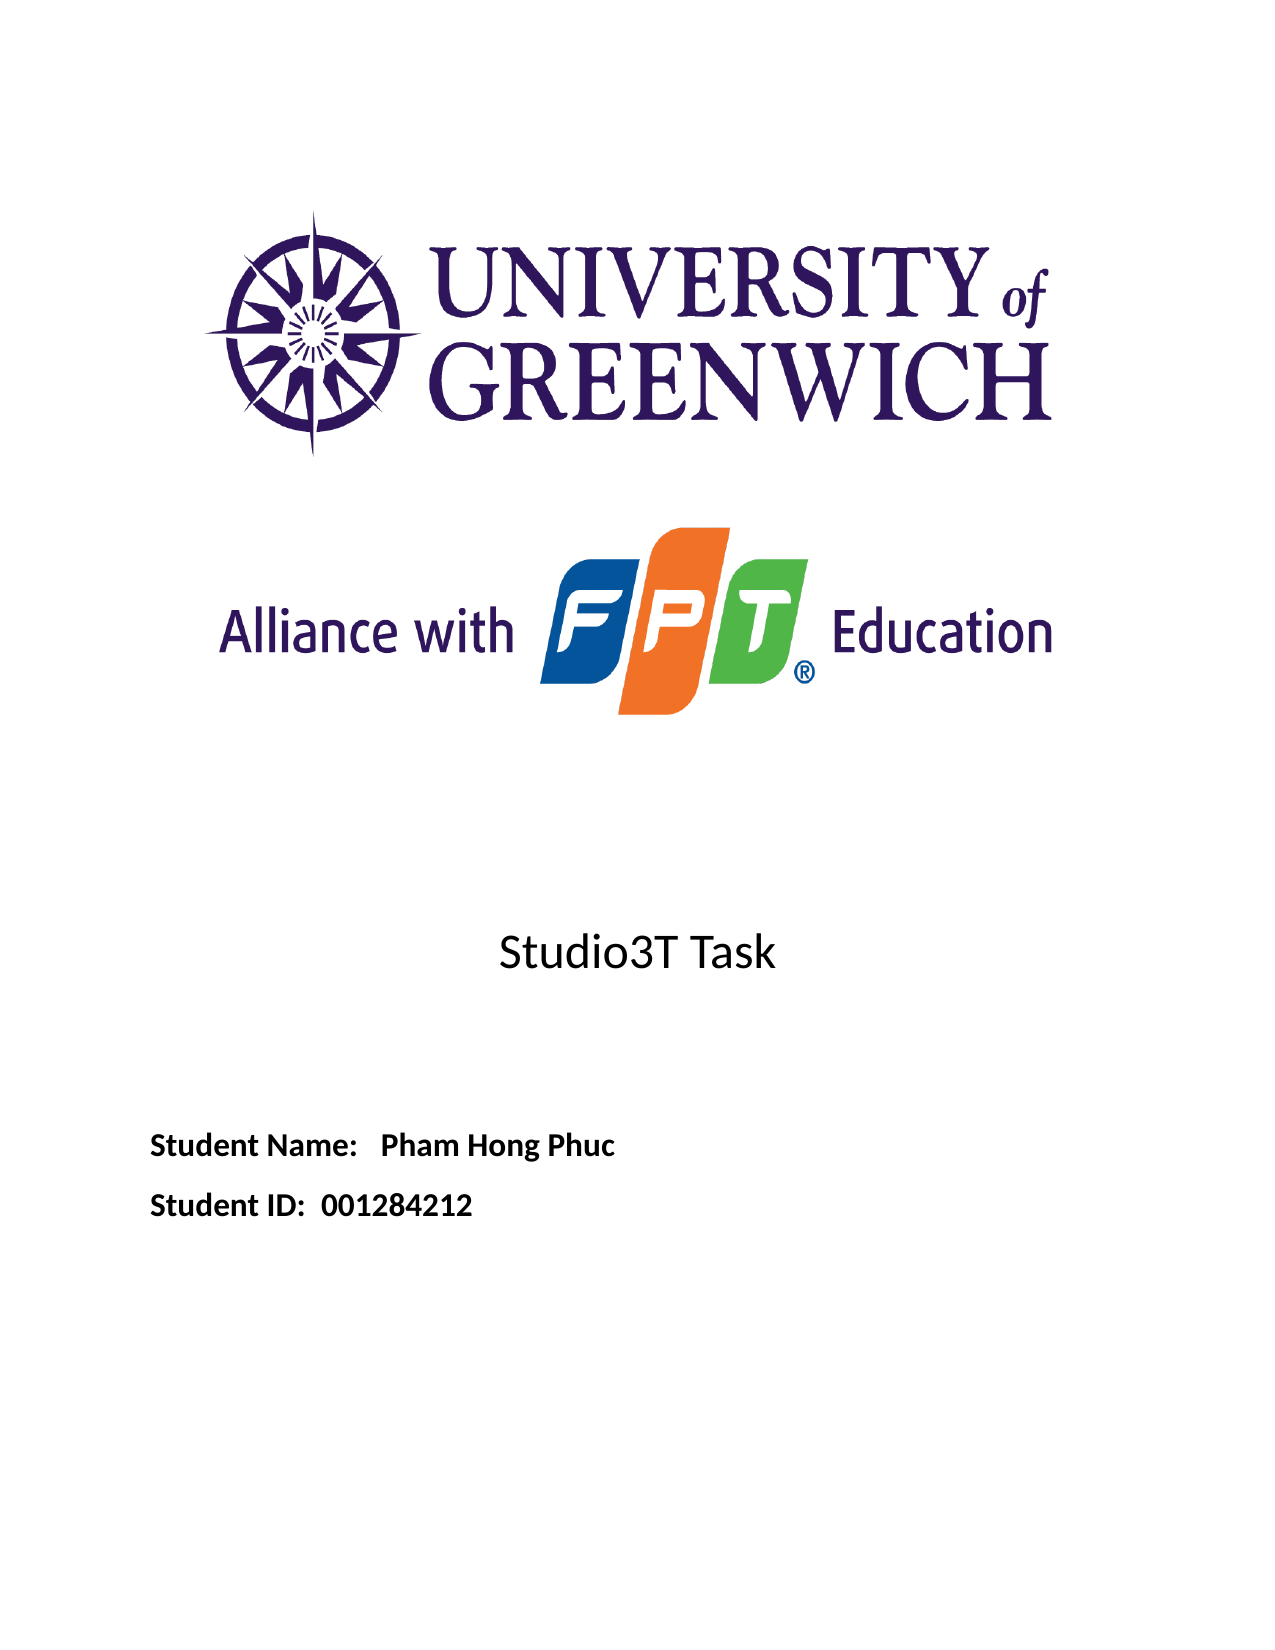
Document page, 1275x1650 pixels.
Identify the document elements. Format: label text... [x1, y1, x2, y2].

text Student Name: Pham Hong Phuc [150, 1123, 1125, 1164]
picture [150, 150, 1115, 780]
text Studio3T Task [150, 920, 1125, 981]
text Student ID: 001284212 [150, 1184, 1125, 1225]
